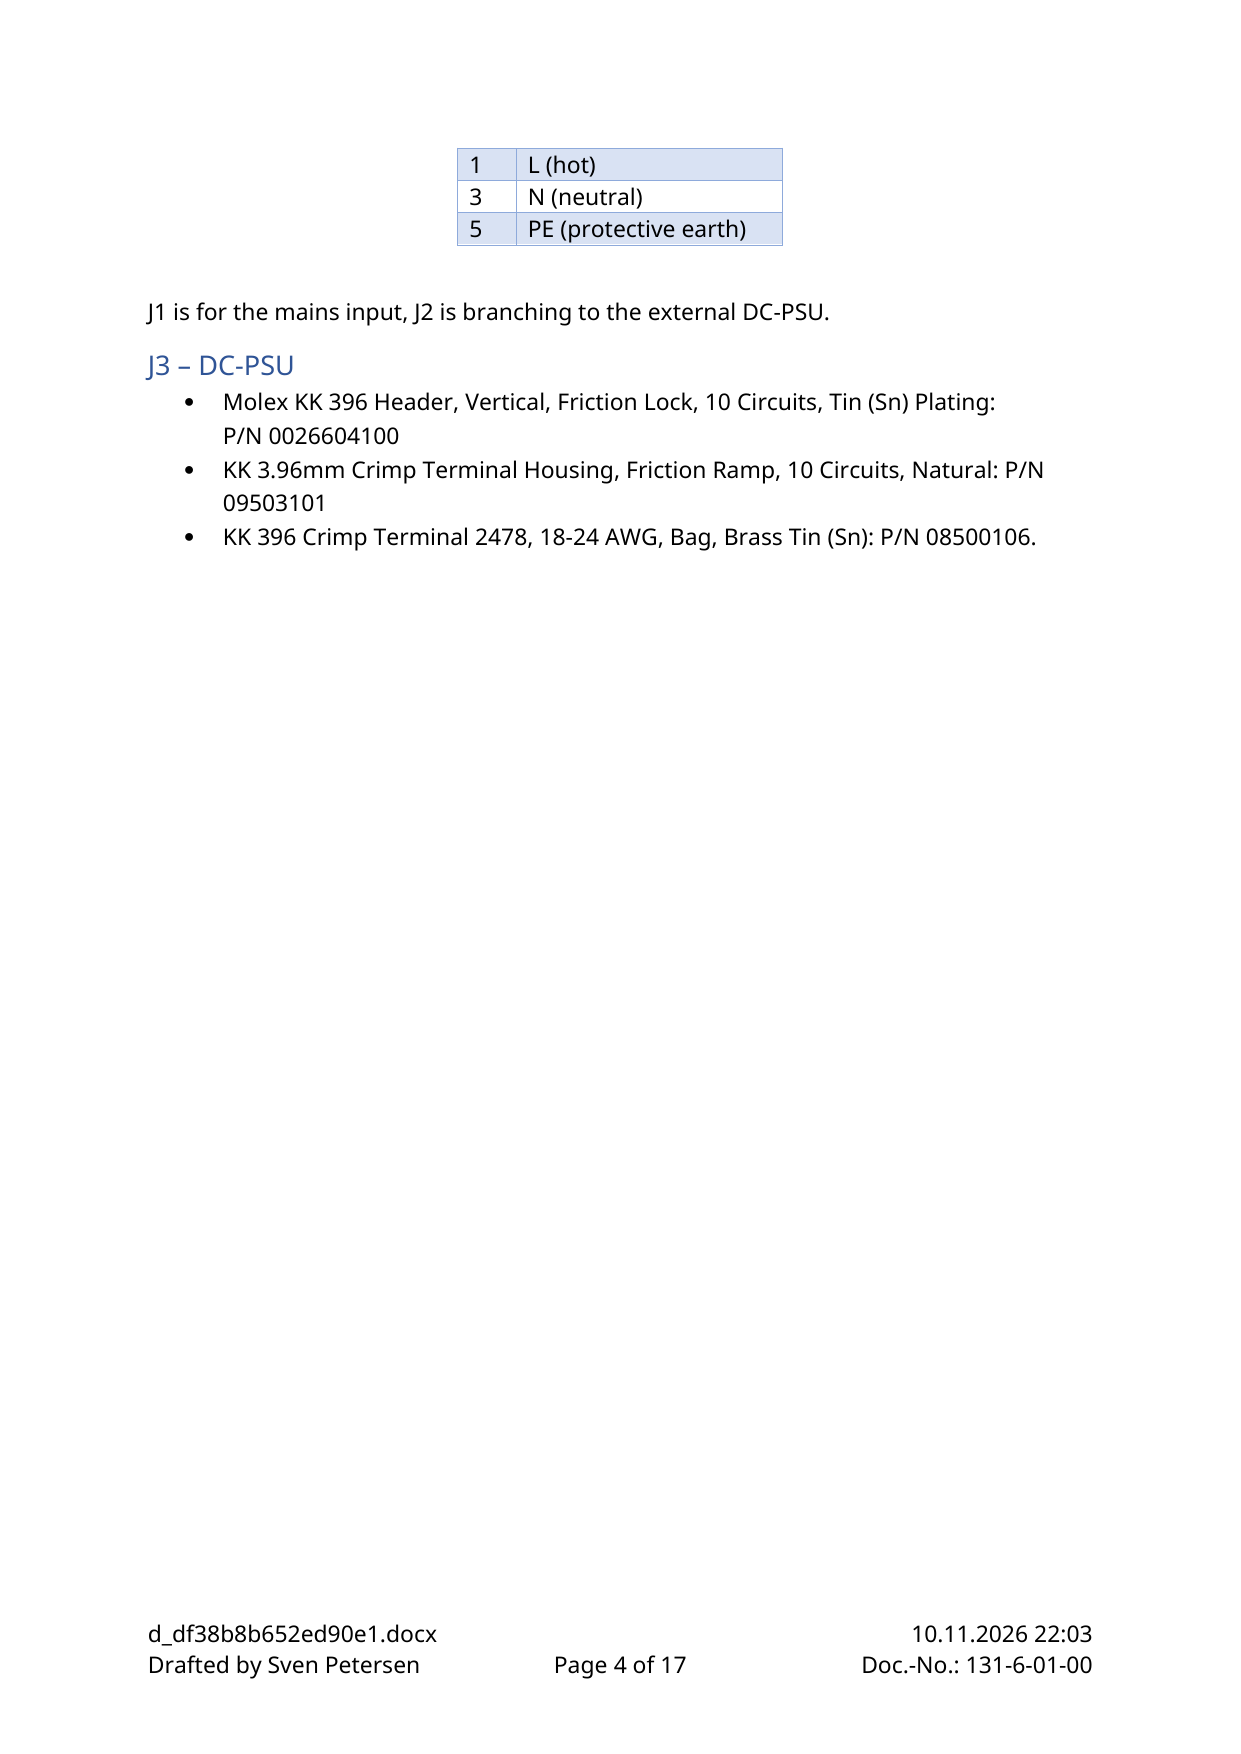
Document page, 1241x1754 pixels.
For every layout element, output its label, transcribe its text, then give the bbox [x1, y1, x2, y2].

subtitle J3 – DC-PSU [148, 346, 1093, 383]
table_cell N (neutral) [517, 181, 782, 212]
list KK 396 Crimp Terminal 2478, 18-24 AWG, Bag, Brass Tin (Sn): P/N 08500106. [185, 521, 1093, 552]
table_cell PE (protective earth) [517, 213, 782, 244]
table_cell 3 [458, 181, 516, 212]
list Molex KK 396 Header, Vertical, Friction Lock, 10 Circuits, Tin (Sn) Plating: P/N 0026604100 [185, 386, 1093, 451]
text J1 is for the mains input, J2 is branching to the external DC-PSU. [148, 296, 1093, 327]
table_cell 1 [458, 149, 516, 180]
table_cell 5 [458, 213, 516, 244]
list KK 3.96mm Crimp Terminal Housing, Friction Ramp, 10 Circuits, Natural: P/N 09503101 [185, 454, 1093, 519]
table_cell L (hot) [517, 149, 782, 180]
